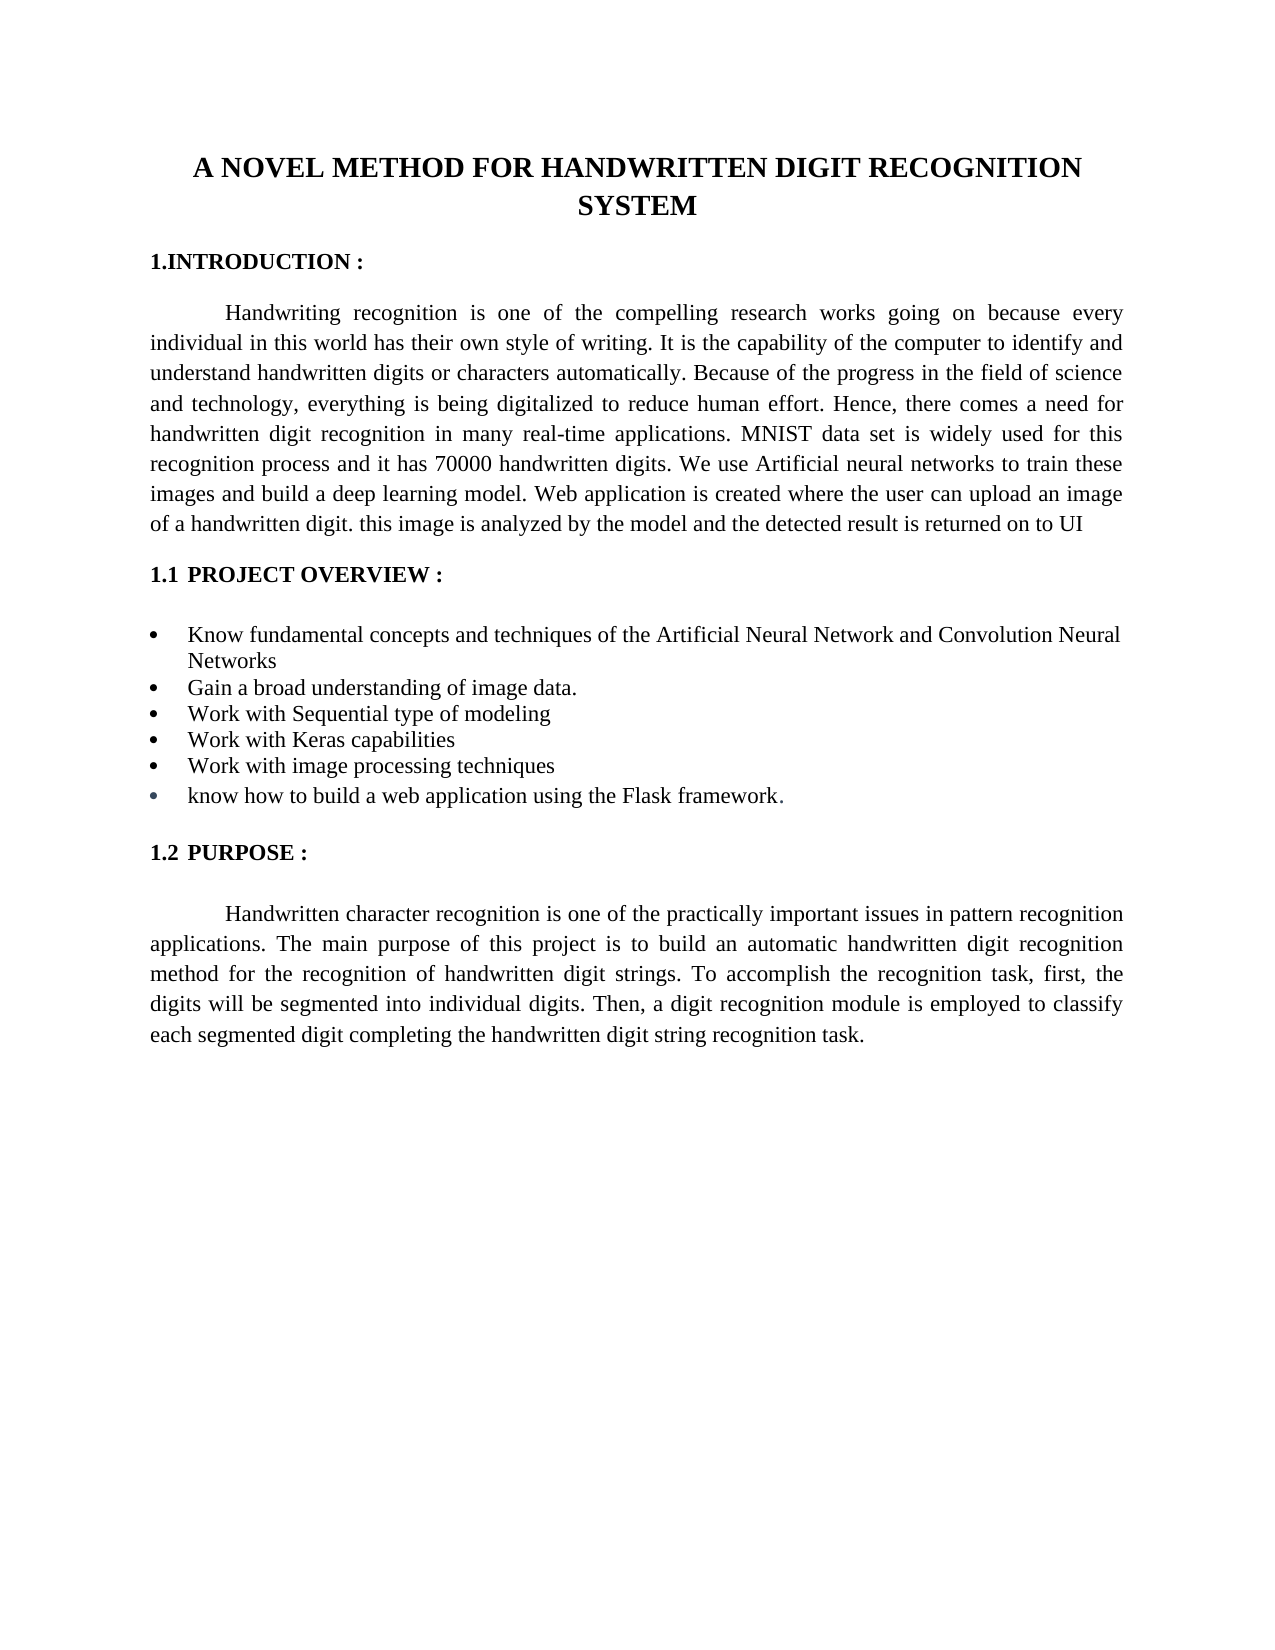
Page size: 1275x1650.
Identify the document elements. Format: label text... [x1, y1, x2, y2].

text A NOVEL METHOD FOR HANDWRITTEN DIGIT RECOGNITION SYSTEM [150, 150, 1125, 222]
list know how to build a web application using the Flask framework. [150, 779, 1125, 810]
list Gain a broad understanding of image data. [150, 673, 1125, 700]
list Work with image processing techniques [150, 753, 1125, 779]
list Know fundamental concepts and techniques of the Artificial Neural Network and Convolution Neural Networks [150, 621, 1125, 673]
text Handwriting recognition is one of the compelling research works going on because every individual in this world has their own style of writing. It is the capability of the computer to identify and understand handwritten digits or characters automatically. Because of the progress in the field of science and technology, everything is being digitalized to reduce human effort. Hence, there comes a need for handwritten digit recognition in many real-time applications. MNIST data set is widely used for this recognition process and it has 70000 handwritten digits. We use Artificial neural networks to train these images and build a deep learning model. Web application is created where the user can upload an image of a handwritten digit. this image is analyzed by the model and the detected result is returned on to UI [150, 299, 1125, 537]
list PROJECT OVERVIEW : [150, 561, 1125, 588]
list Work with Keras capabilities [150, 726, 1125, 753]
list Work with Sequential type of modeling [150, 700, 1125, 726]
list PURPOSE : [150, 839, 1125, 866]
list Handwritten character recognition is one of the practically important issues in pattern recognition applications. The main purpose of this project is to build an automatic handwritten digit recognition method for the recognition of handwritten digit strings. To accomplish the recognition task, first, the digits will be segmented into individual digits. Then, a digit recognition module is employed to classify each segmented digit completing the handwritten digit string recognition task. [150, 900, 1125, 1047]
text 1.INTRODUCTION : [150, 248, 1125, 274]
